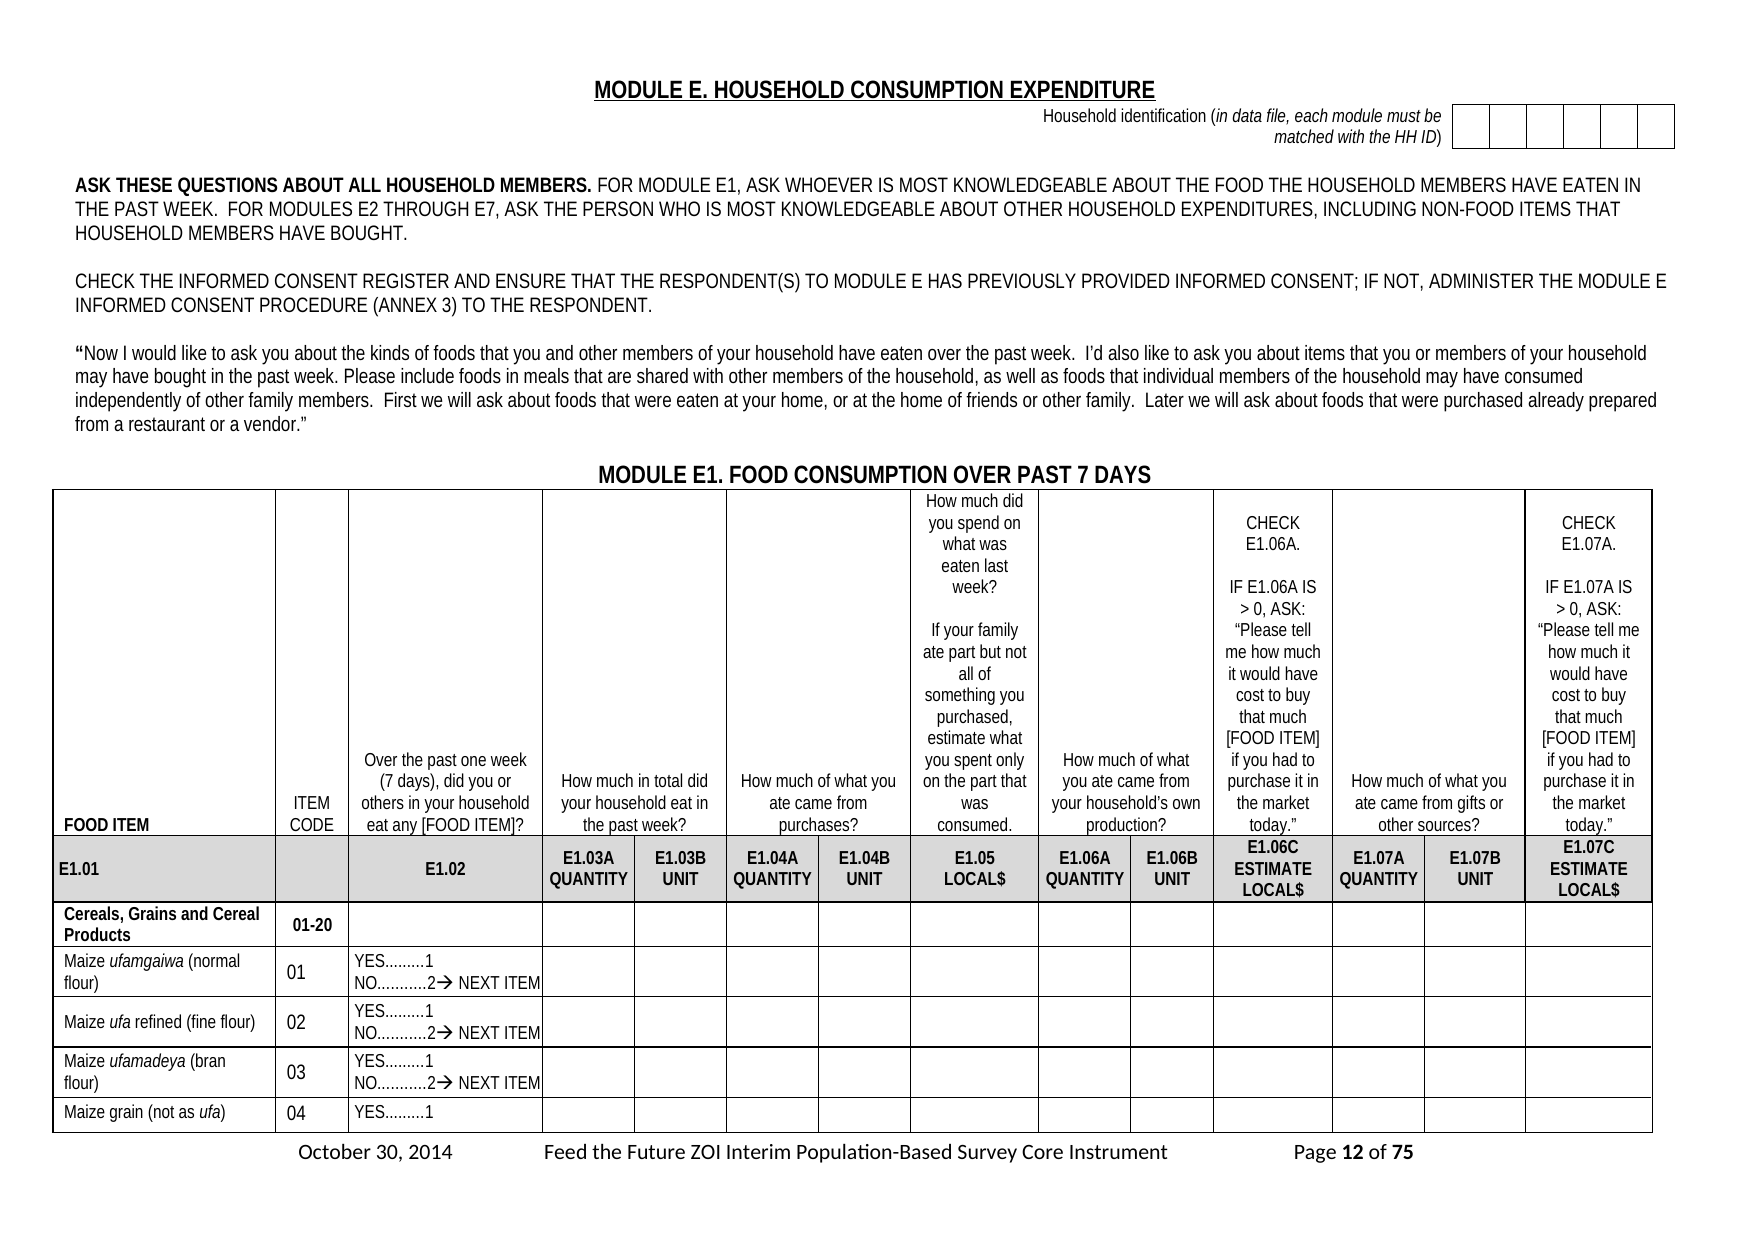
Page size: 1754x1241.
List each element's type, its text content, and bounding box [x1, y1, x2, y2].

table_cell E1.07A Quantity [1333, 836, 1424, 901]
table_cell E1.06a Quantity [1039, 836, 1130, 901]
table_cell [1131, 1098, 1213, 1132]
table_cell [819, 903, 910, 946]
table_cell [1425, 1048, 1525, 1097]
table_cell [276, 836, 348, 901]
table_cell [1333, 1048, 1424, 1097]
text check THE informed consent register and ENSURE THAT THE RESPONDENT(S) TO MODULE E HAS previously PROVIDED INFORMED CONSENT; if not, administer the module E informed consent procedure (ANNEX 3) to the respondent. [75, 269, 1674, 317]
table_cell [727, 997, 818, 1046]
table_header CHECK E1.07A. IF E1.07A IS > 0, ASK: “Please tell me how much it would have cost to buy that much [FOOD ITEM] if you had to purchase it in the market today.” [1526, 490, 1651, 835]
table_cell Maize grain (not as ufa) [54, 1098, 275, 1132]
text “Now I would like to ask you about the kinds of foods that you and other members of your household have eaten over the past week. I’d also like to ask you about items that you or members of your household may have bought in the past week. Please include foods in meals that are shared with other members of the household, as well as foods that individual members of the household may have consumed independently of other family members. First we will ask about foods that were eaten at your home, or at the home of friends or other family. Later we will ask about foods that were purchased already prepared from a restaurant or a vendor.” [75, 341, 1674, 436]
table_cell [1039, 997, 1130, 1046]
table_cell E1.02 [349, 836, 542, 901]
table_cell [276, 1048, 348, 1097]
table_cell [1039, 1048, 1130, 1097]
table_cell E1.06C ESTIMATE LOCAL$ [1214, 836, 1332, 901]
table_cell [1039, 903, 1130, 946]
table_cell [727, 1048, 818, 1097]
table_cell [911, 903, 1038, 946]
table_header Over the past one week (7 days), did you or others in your household eat any [FOOD ITEM]? [349, 490, 542, 835]
table_header FOOD ITEM [54, 490, 275, 835]
table_cell [1425, 997, 1525, 1046]
table_cell [819, 1098, 910, 1132]
table_cell [1333, 903, 1424, 946]
table_cell [635, 997, 726, 1046]
table_cell [1526, 1097, 1652, 1132]
table_cell [1214, 1048, 1332, 1097]
table_cell [543, 903, 634, 946]
table_header [1527, 105, 1563, 148]
text Ask these questions about all household members. FOR MODULE E1, Ask whoever is most knowledgeable about the food the household members have eaten in the past week. FOR MODULES E2 THROUGH E7, ASK THE PERSON WHO IS MOST KNOWLEDGEABLE ABOUT OTHER HOUSEHOLD EXPENDITURES, INCLUDING non-food items that household members have bought. [75, 173, 1674, 245]
table_cell [1039, 947, 1130, 996]
table_cell [543, 947, 634, 996]
table_header [1453, 105, 1489, 148]
table_cell E1.05 Local$ [911, 836, 1038, 901]
table_cell [635, 1098, 726, 1132]
table_cell [1214, 997, 1332, 1046]
table_cell [1039, 1098, 1130, 1132]
table_cell [635, 947, 726, 996]
table_cell [543, 997, 634, 1046]
table_cell E1.03a Quantity [543, 836, 634, 901]
table_header [1638, 105, 1674, 148]
table_cell [1333, 947, 1424, 996]
table_header [1601, 105, 1637, 148]
table_cell [1214, 947, 1332, 996]
table_cell [276, 947, 348, 996]
table_cell E1.01 [54, 836, 275, 901]
table_header How much of what you ate came from gifts or other sources? [1333, 490, 1524, 835]
table_cell [349, 903, 542, 946]
table_cell E1.07C ESTIMATE LOCAL$ [1526, 836, 1651, 901]
table_cell E1.07b Unit [1425, 836, 1524, 901]
table_cell [1425, 947, 1525, 996]
table_cell YES 1 NO 2 NEXT ITEM [349, 1098, 542, 1132]
table_cell [911, 1098, 1038, 1132]
table_cell 01-20 [276, 903, 348, 946]
table_cell [1131, 947, 1213, 996]
table_cell [1425, 903, 1525, 946]
table_cell E1.06b Unit [1131, 836, 1213, 901]
table_cell E1.04b Unit [819, 836, 910, 901]
table_cell [635, 1048, 726, 1097]
subtitle MODULE E1. FOOD CONSUMPTION OVER PAST 7 DAYS [75, 460, 1674, 489]
table_cell [1131, 903, 1213, 946]
table_header CHECK E1.06A. IF E1.06A IS > 0, ASK: “Please tell me how much it would have cost to buy that much [FOOD ITEM] if you had to purchase it in the market today.” [1214, 490, 1332, 835]
table_cell [1214, 903, 1332, 946]
table_cell [1526, 946, 1652, 996]
table_cell [911, 997, 1038, 1046]
table_header How much of what you ate came from your household’s own production? [1039, 490, 1213, 835]
table_cell [819, 947, 910, 996]
table_cell [819, 1048, 910, 1097]
subtitle MODULE E. HOUSEHOLD CONSUMPTION EXPENDITURE [75, 75, 1674, 104]
table_cell [727, 1098, 818, 1132]
table_cell [635, 903, 726, 946]
table_cell Maize ufamgaiwa (normal flour) [54, 947, 275, 996]
table_header How much did you spend on what was eaten last week? If your family ate part but not all of something you purchased, estimate what you spent only on the part that was consumed. [911, 490, 1038, 835]
table_cell [1131, 1048, 1213, 1097]
table_cell [276, 997, 348, 1046]
table_cell [727, 903, 818, 946]
table_cell YES 1 NO 2 NEXT ITEM [349, 997, 542, 1046]
table_cell [911, 1048, 1038, 1097]
table_header Item Code [276, 490, 348, 835]
table_cell [1214, 1098, 1332, 1132]
table_cell Maize ufa refined (fine flour) [54, 997, 275, 1046]
table_cell E1.04a Quantity [727, 836, 818, 901]
table_cell [911, 947, 1038, 996]
table_header [1564, 105, 1600, 148]
table_header How much in total did your household eat in the past week? [543, 490, 726, 835]
table_header Household identification (in data file, each module must be matched with the HH ID) [985, 104, 1452, 148]
table_cell [727, 947, 818, 996]
table_cell [543, 1098, 634, 1132]
table_cell YES 1 NO 2 NEXT ITEM [349, 1048, 542, 1097]
table_cell [276, 1098, 348, 1132]
table_cell [543, 1048, 634, 1097]
table_header How much of what you ate came from purchases? [727, 490, 910, 835]
table_cell [1526, 996, 1652, 1046]
table_cell [1526, 1046, 1652, 1097]
table_cell [1425, 1098, 1525, 1132]
table_cell [1131, 997, 1213, 1046]
table_cell Cereals, Grains and Cereal Products [54, 903, 275, 946]
table_header [1490, 105, 1526, 148]
table_cell [1526, 903, 1652, 946]
table_cell Maize ufamadeya (bran flour) [54, 1048, 275, 1097]
table_cell [819, 997, 910, 1046]
table_cell [1333, 997, 1424, 1046]
table_cell [1333, 1098, 1424, 1132]
table_cell YES 1 NO 2 NEXT ITEM [349, 947, 542, 996]
table_cell E1.03b Unit [635, 836, 726, 901]
